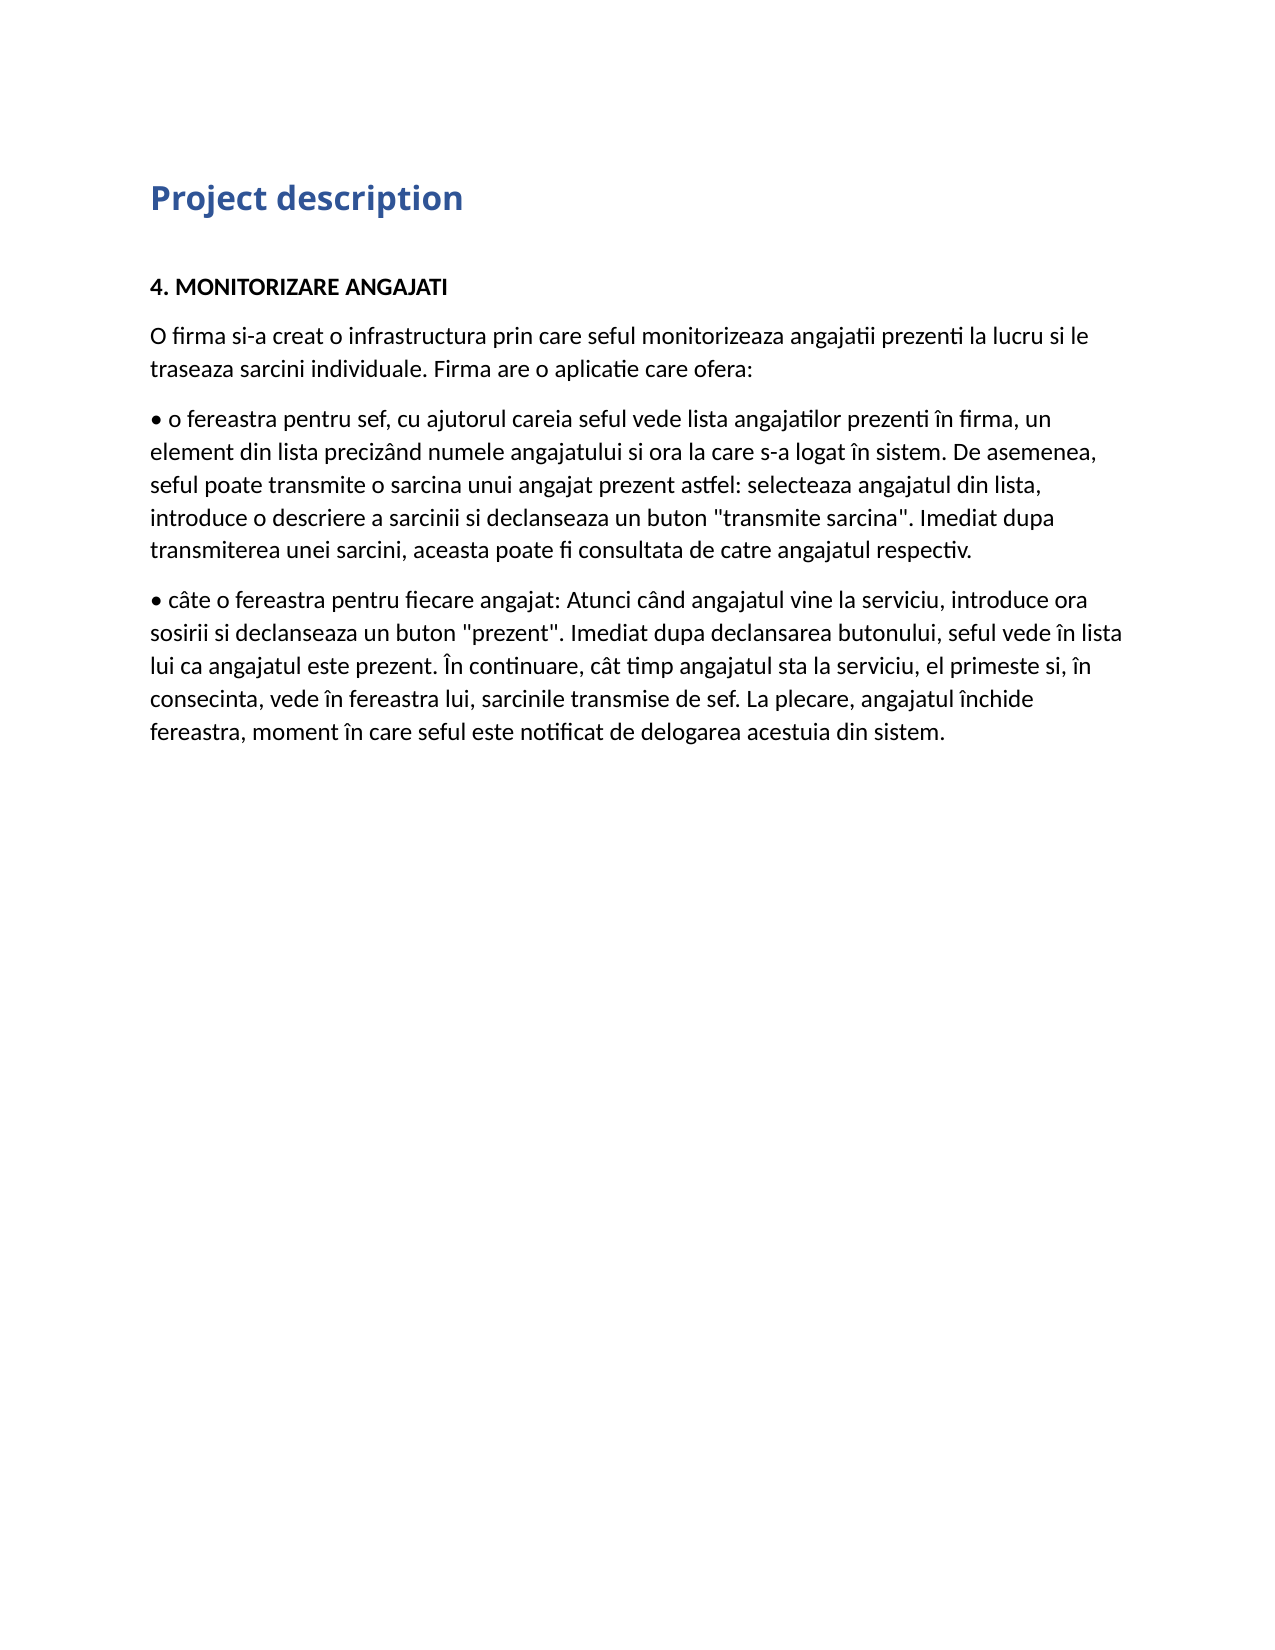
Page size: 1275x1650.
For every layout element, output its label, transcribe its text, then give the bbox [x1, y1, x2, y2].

subtitle Project description [150, 175, 1125, 220]
text O firma si-a creat o infrastructura prin care seful monitorizeaza angajatii prezenti la lucru si le traseaza sarcini individuale. Firma are o aplicatie care ofera: [150, 320, 1125, 384]
text 4. MONITORIZARE ANGAJATI [150, 271, 1125, 301]
text • câte o fereastra pentru fiecare angajat: Atunci când angajatul vine la serviciu, introduce ora sosirii si declanseaza un buton "prezent". Imediat dupa declansarea butonului, seful vede în lista lui ca angajatul este prezent. În continuare, cât timp angajatul sta la serviciu, el primeste si, în consecinta, vede în fereastra lui, sarcinile transmise de sef. La plecare, angajatul închide fereastra, moment în care seful este notificat de delogarea acestuia din sistem. [150, 584, 1125, 746]
text • o fereastra pentru sef, cu ajutorul careia seful vede lista angajatilor prezenti în firma, un element din lista precizând numele angajatului si ora la care s-a logat în sistem. De asemenea, seful poate transmite o sarcina unui angajat prezent astfel: selecteaza angajatul din lista, introduce o descriere a sarcinii si declanseaza un buton "transmite sarcina". Imediat dupa transmiterea unei sarcini, aceasta poate fi consultata de catre angajatul respectiv. [150, 403, 1125, 565]
